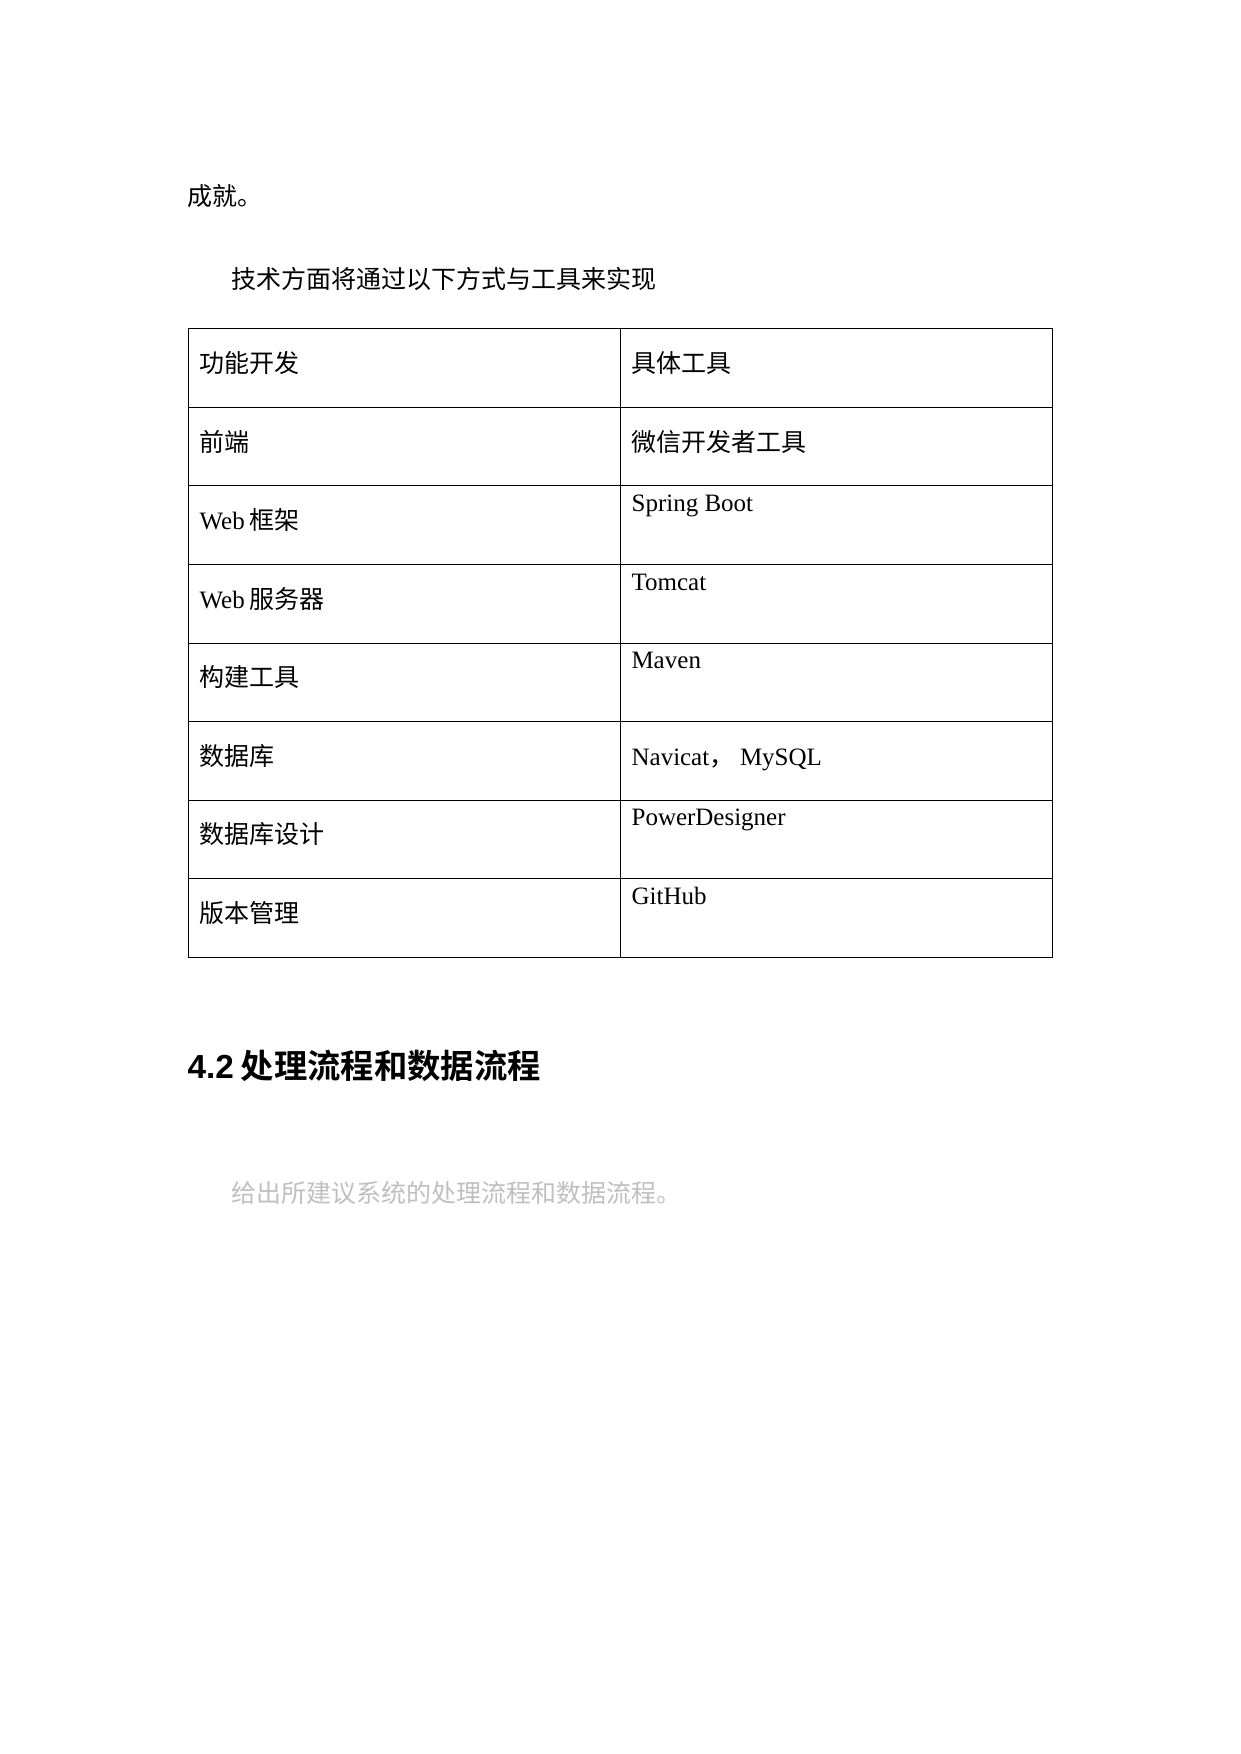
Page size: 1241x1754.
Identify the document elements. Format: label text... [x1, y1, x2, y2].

table_cell Maven [621, 644, 1052, 721]
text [187, 162, 1053, 227]
table_cell 版本管理 [189, 879, 620, 957]
table_header 具体工具 [621, 329, 1052, 407]
table_cell Web框架 [189, 486, 620, 564]
table_cell Web服务器 [189, 565, 620, 642]
table_cell 构建工具 [189, 644, 620, 721]
table_cell GitHub [621, 879, 1052, 957]
table_cell Spring Boot [621, 486, 1052, 564]
text 给出所建议系统的处理流程和数据流程。 [187, 1159, 1053, 1224]
text 技术方面将通过以下方式与工具来实现 [187, 245, 1053, 310]
table_cell 数据库 [189, 722, 620, 799]
table_cell 数据库设计 [189, 801, 620, 878]
subtitle 4.2处理流程和数据流程 [187, 1032, 1053, 1097]
table_cell 微信开发者工具 [621, 408, 1052, 485]
table_cell 前端 [189, 408, 620, 485]
table_cell Tomcat [621, 565, 1052, 642]
table_cell Navicat， MySQL [621, 722, 1052, 799]
table_header 功能开发 [189, 329, 620, 407]
table_cell PowerDesigner [621, 801, 1052, 878]
